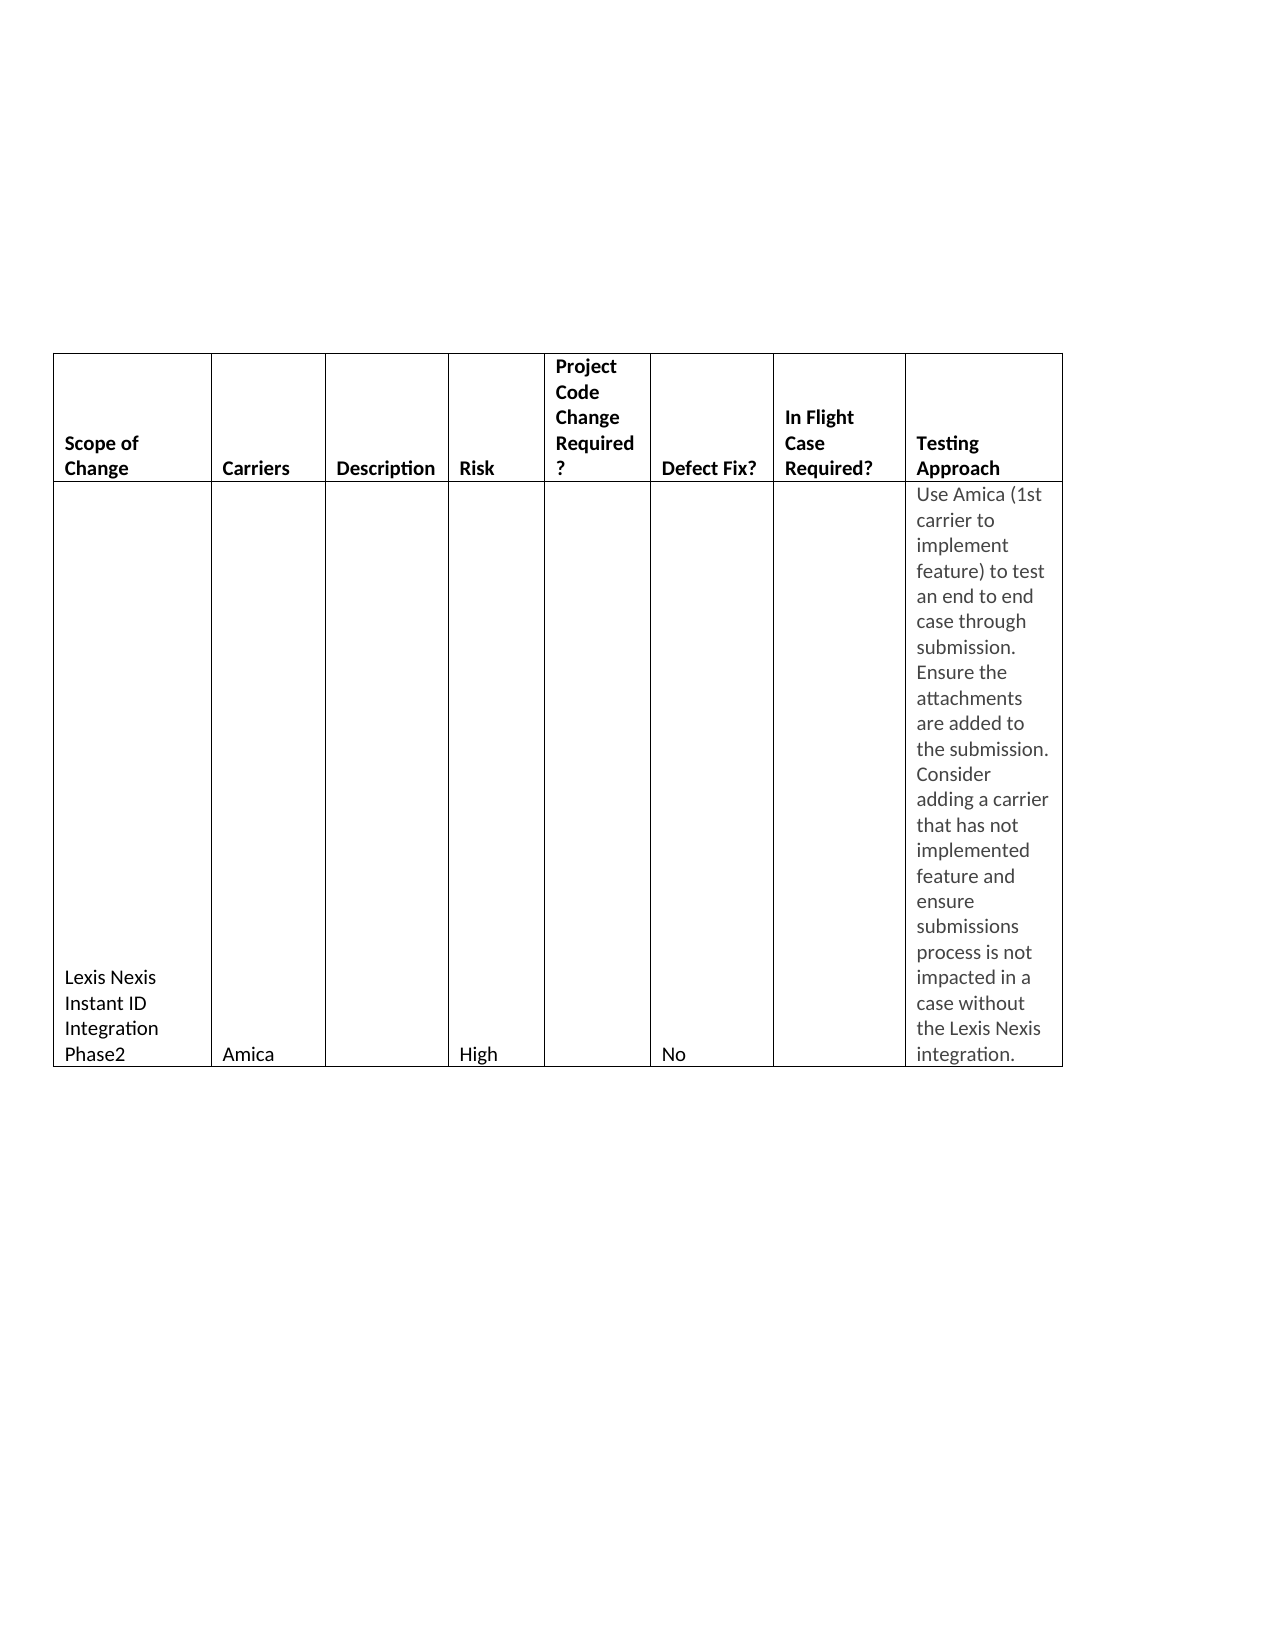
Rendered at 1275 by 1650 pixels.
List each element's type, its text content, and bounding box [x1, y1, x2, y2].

table_cell [326, 482, 448, 1066]
table_cell High [449, 482, 544, 1066]
table_header Description [326, 354, 448, 481]
table_cell No [651, 482, 773, 1066]
table_header Project Code Change Required? [545, 354, 650, 481]
table_cell Lexis Nexis Instant ID Integration Phase2 [54, 482, 211, 1066]
table_header Testing Approach [906, 354, 1062, 481]
table_header Defect Fix? [651, 354, 773, 481]
table_cell Use Amica (1st carrier to implement feature) to test an end to end case through submission. Ensure the attachments are added to the submission. Consider adding a carrier that has not implemented feature and ensure submissions process is not impacted in a case without the Lexis Nexis integration. [906, 482, 1062, 1066]
table_header Risk [449, 354, 544, 481]
table_cell [545, 482, 650, 1066]
table_header Carriers [212, 354, 325, 481]
table_cell Amica [212, 482, 325, 1066]
table_header In Flight Case Required? [774, 354, 905, 481]
table_header Scope of Change [54, 354, 211, 481]
table_cell [774, 482, 905, 1066]
